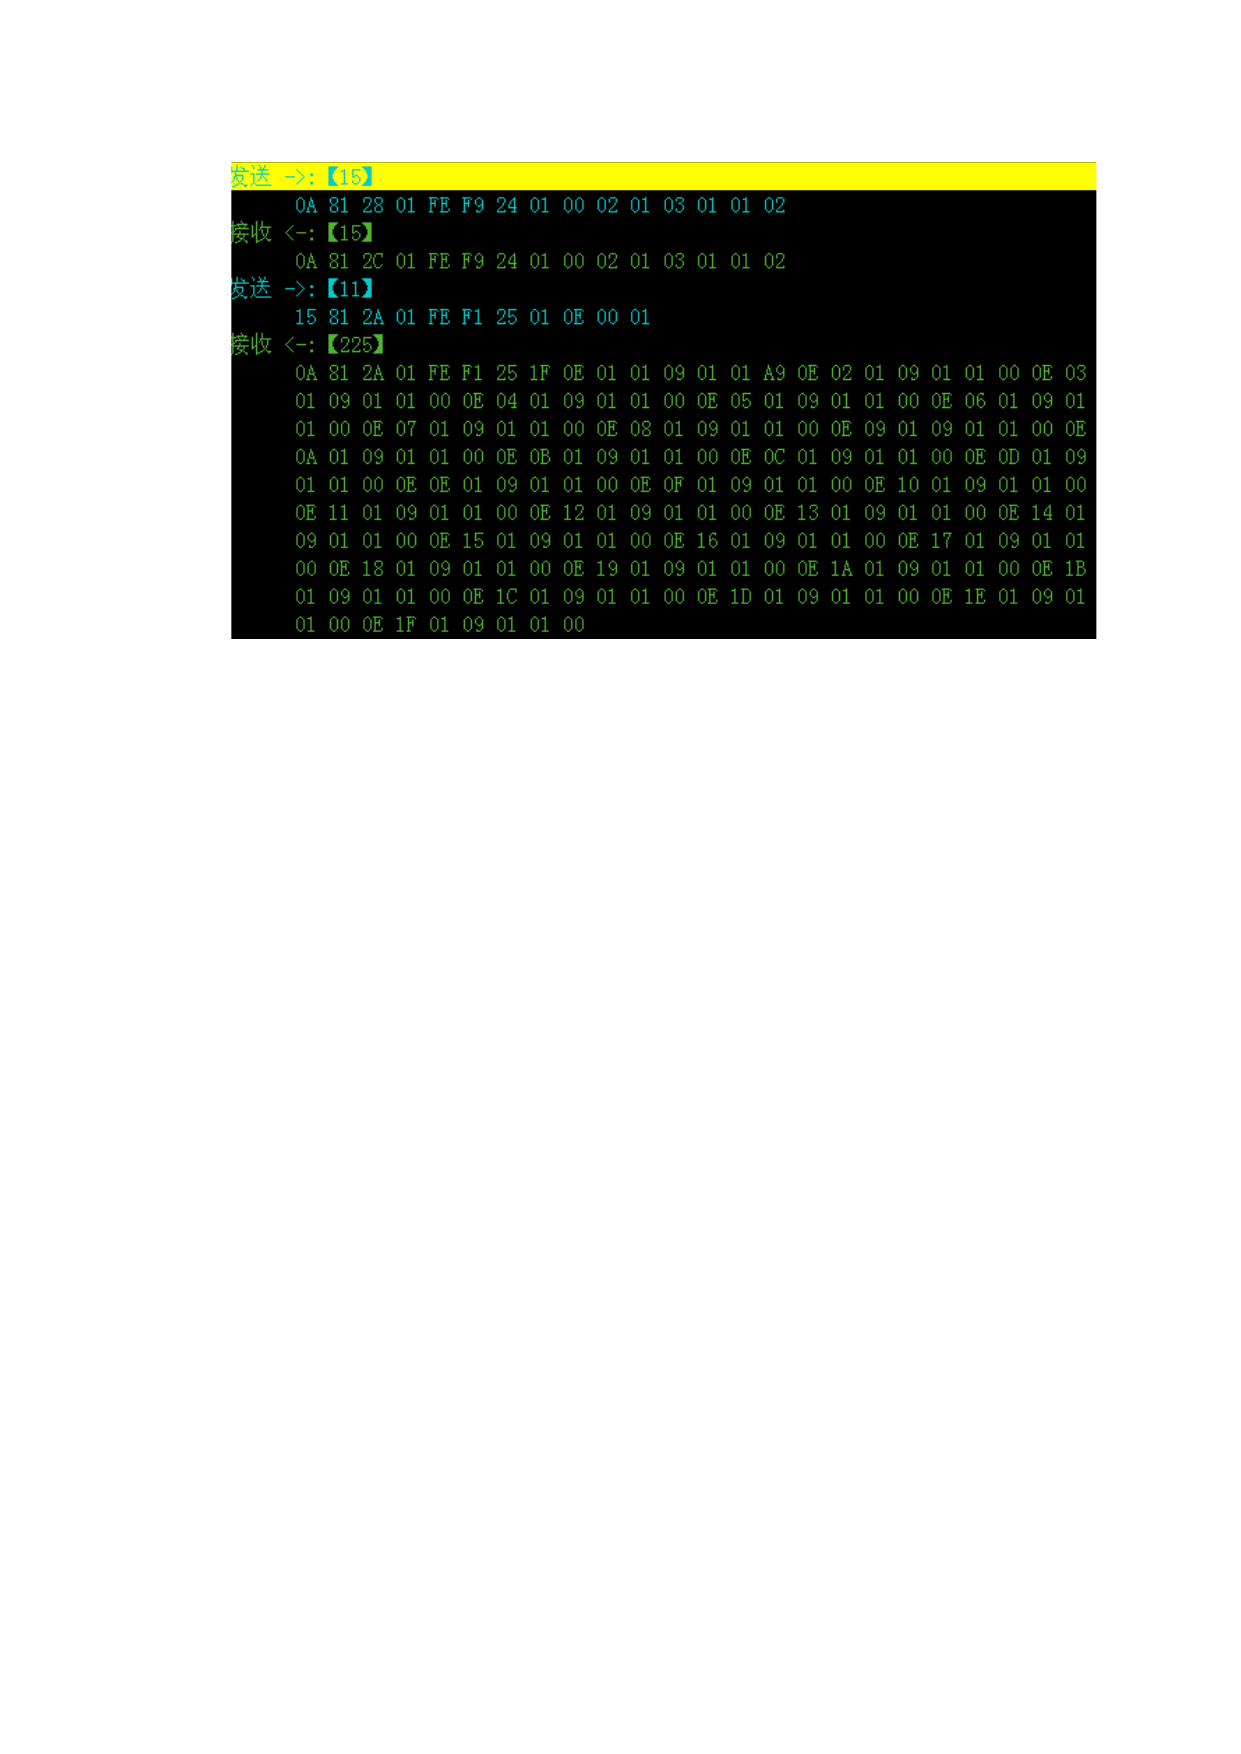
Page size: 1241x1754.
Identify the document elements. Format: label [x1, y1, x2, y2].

picture [231, 162, 1097, 639]
